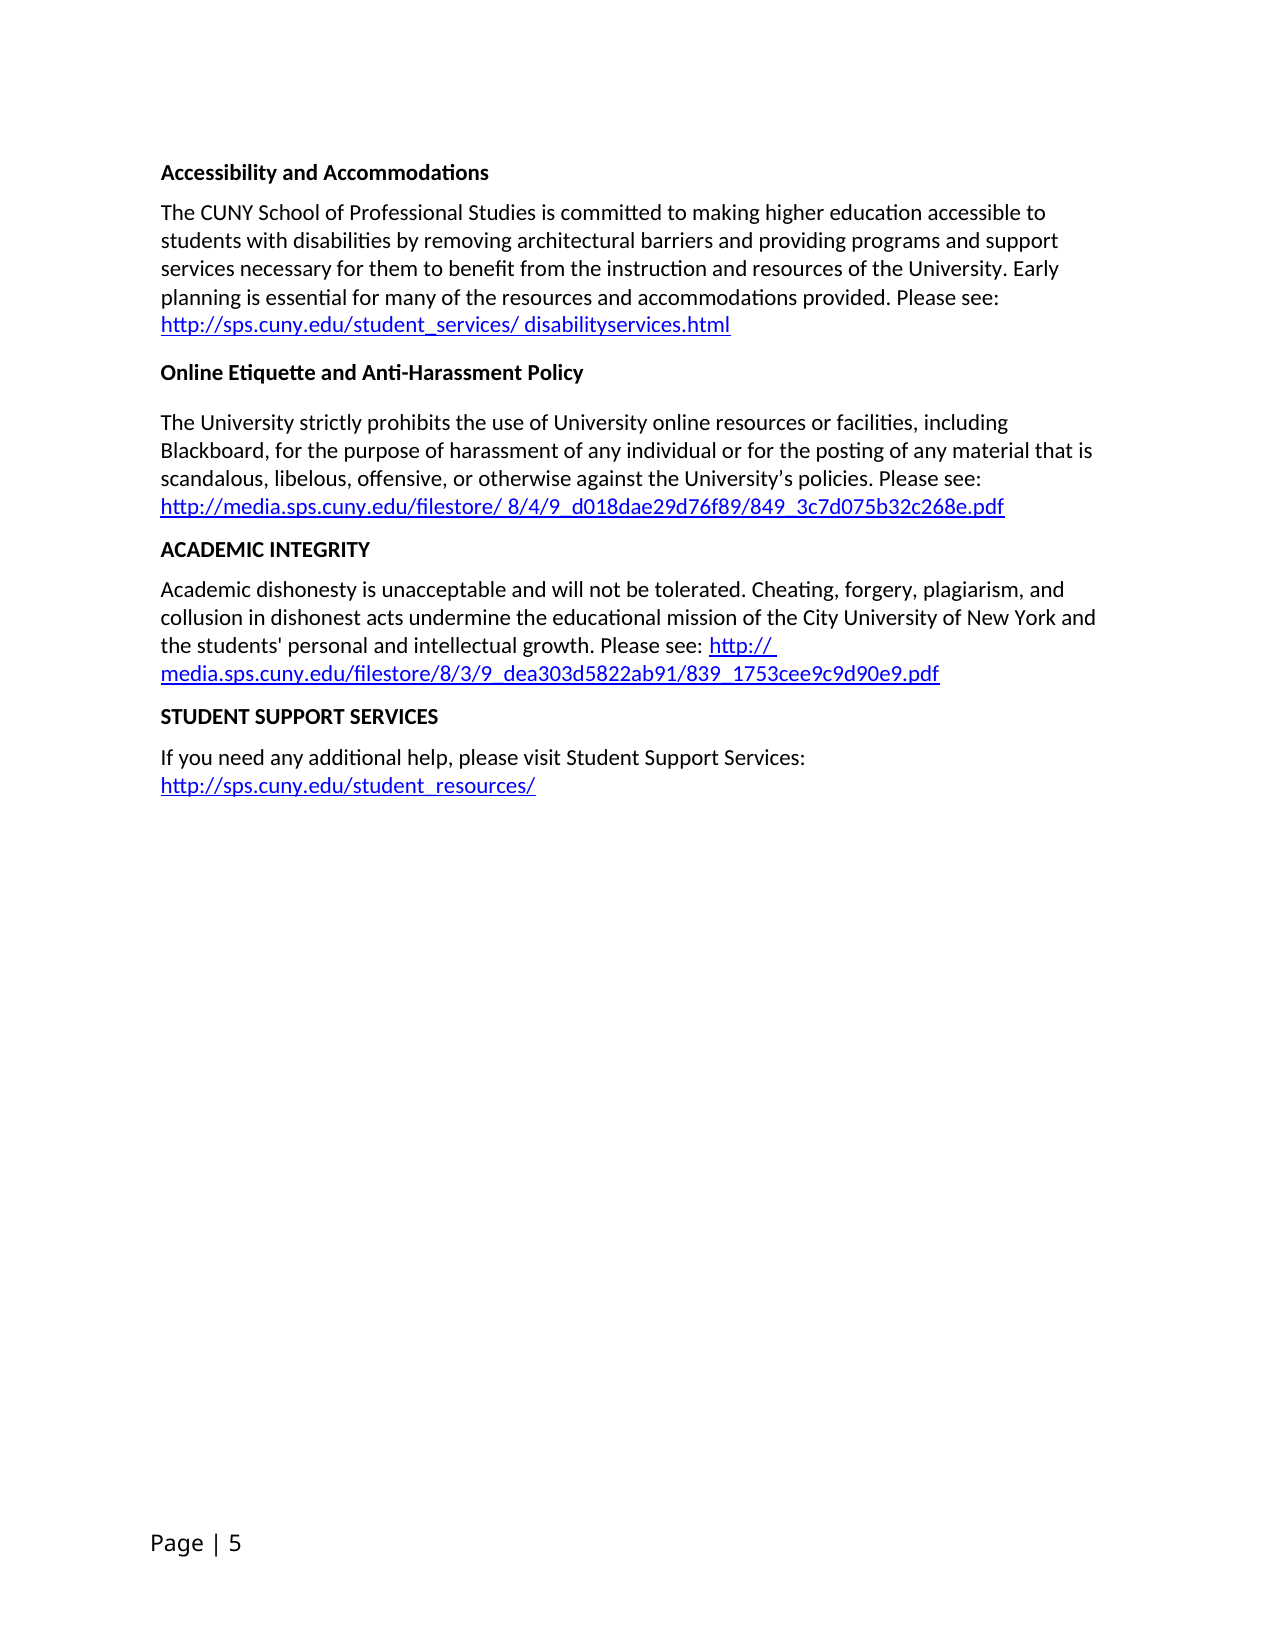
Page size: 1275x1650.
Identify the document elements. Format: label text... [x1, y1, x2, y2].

text Academic dishonesty is unacceptable and will not be tolerated. Cheating, forgery, plagiarism, and collusion in dishonest acts undermine the educational mission of the City University of New York and the students' personal and intellectual growth. Please see: http:// media.sps.cuny.edu/filestore/8/3/9_dea303d5822ab91/839_1753cee9c9d90e9.pdf [160, 575, 1110, 687]
subtitle Accessibility and Accommodations [161, 158, 1125, 186]
subtitle Online Etiquette and Anti-Harassment Policy [160, 358, 1125, 386]
text The University strictly prohibits the use of University online resources or facilities, including Blackboard, for the purpose of harassment of any individual or for the posting of any material that is scandalous, libelous, offensive, or otherwise against the University’s policies. Please see: http://media.sps.cuny.edu/filestore/ 8/4/9_d018dae29d76f89/849_3c7d075b32c268e.pdf [160, 408, 1118, 520]
text If you need any additional help, please visit Student Support Services: http://sps.cuny.edu/student_resources/ [160, 743, 860, 799]
subtitle STUDENT SUPPORT SERVICES [160, 702, 1125, 730]
text The CUNY School of Professional Studies is committed to making higher education accessible to students with disabilities by removing architectural barriers and providing programs and support services necessary for them to benefit from the instruction and resources of the University. Early planning is essential for many of the resources and accommodations provided. Please see: http://sps.cuny.edu/student_services/ disabilityservices.html [161, 198, 1067, 339]
subtitle ACADEMIC INTEGRITY [160, 535, 1125, 563]
